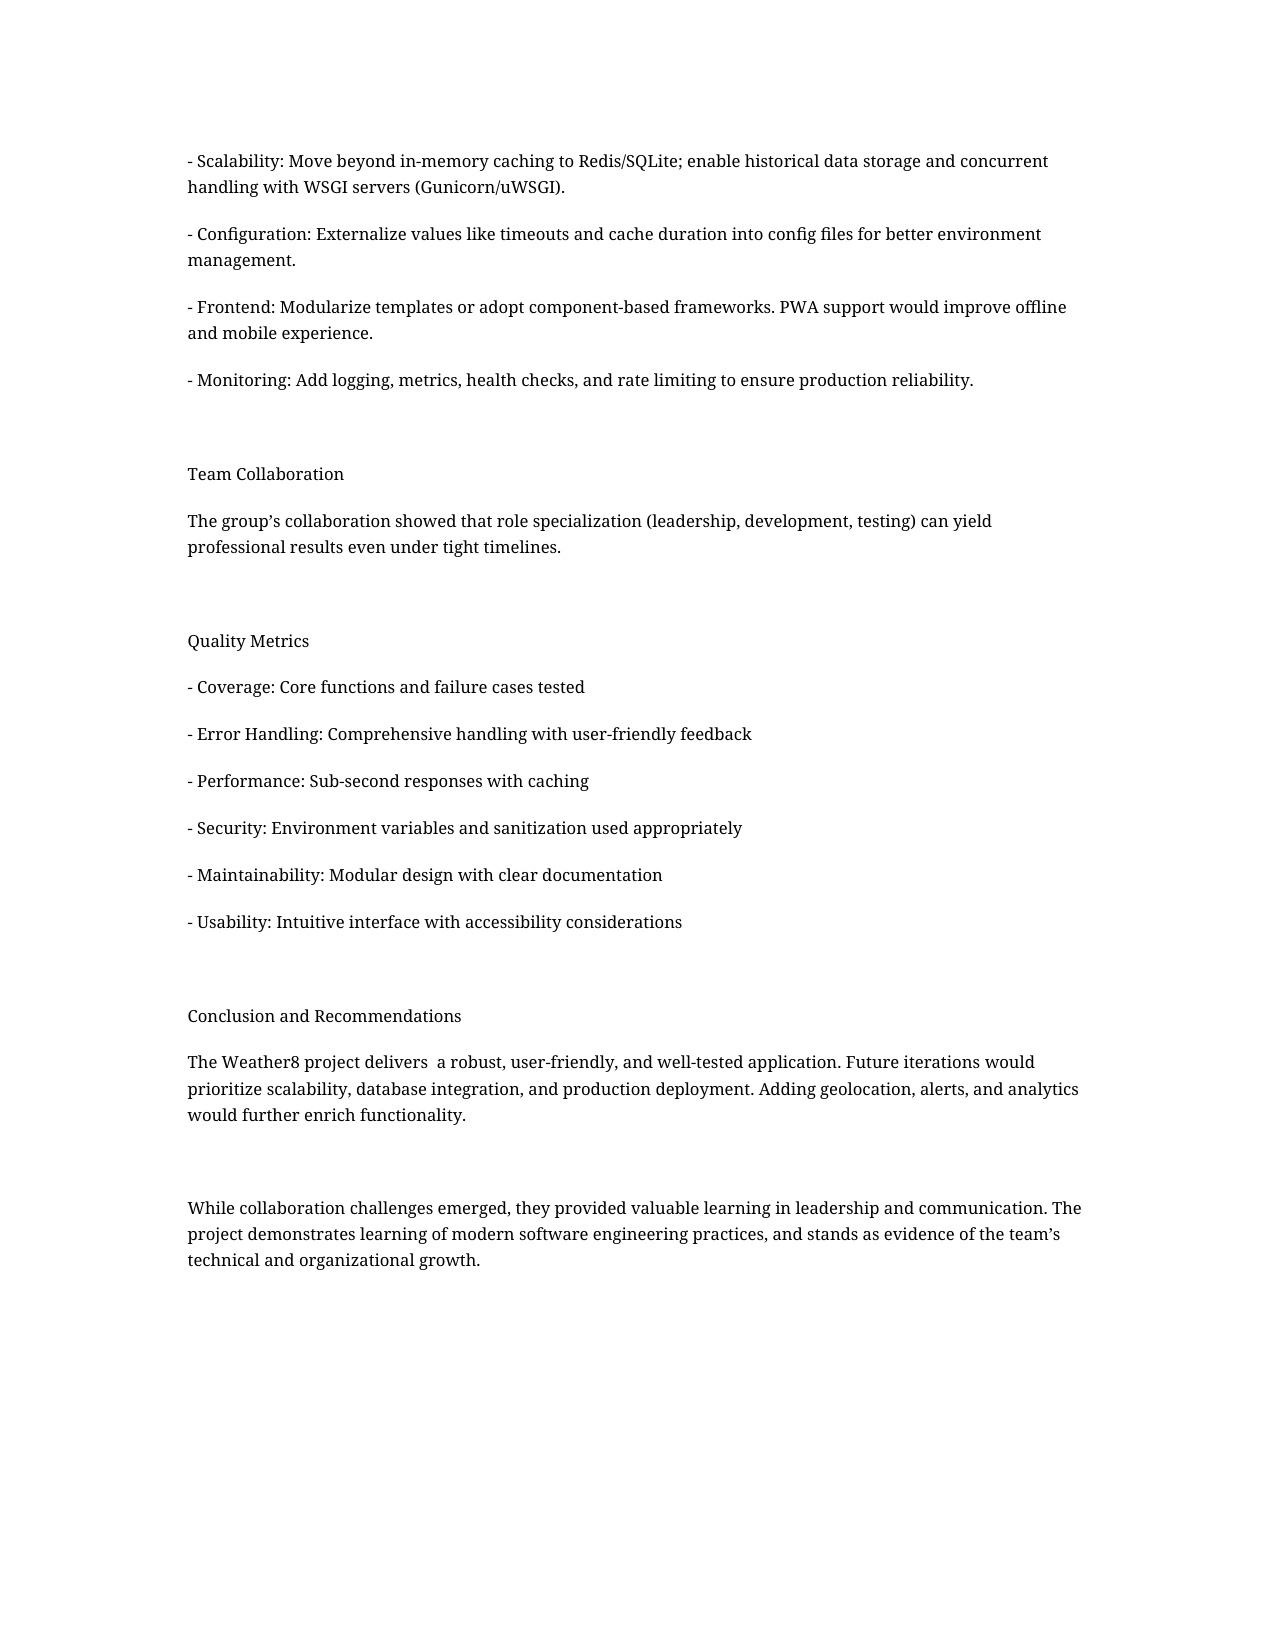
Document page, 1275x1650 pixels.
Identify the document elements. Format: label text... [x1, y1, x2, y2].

text The Weather8 project delivers a robust, user-friendly, and well-tested application. Future iterations would prioritize scalability, database integration, and production deployment. Adding geolocation, alerts, and analytics would further enrich functionality. [187, 1051, 1087, 1126]
text - Coverage: Core functions and failure cases tested [187, 676, 1087, 699]
text The group’s collaboration showed that role specialization (leadership, development, testing) can yield professional results even under tight timelines. [187, 509, 1087, 558]
text - Frontend: Modularize templates or adopt component-based frameworks. PWA support would improve offline and mobile experience. [187, 296, 1087, 344]
text Conclusion and Recommendations [187, 1004, 1087, 1027]
text - Error Handling: Comprehensive handling with user-friendly feedback [187, 723, 1087, 746]
text While collaboration challenges emerged, they provided valuable learning in leadership and communication. The project demonstrates learning of modern software engineering practices, and stands as evidence of the team’s technical and organizational growth. [187, 1197, 1087, 1272]
text Team Collaboration [187, 462, 1087, 485]
text - Performance: Sub-second responses with caching [187, 770, 1087, 792]
text - Scalability: Move beyond in-memory caching to Redis/SQLite; enable historical data storage and concurrent handling with WSGI servers (Gunicorn/uWSGI). [187, 150, 1087, 199]
text - Security: Environment variables and sanitization used appropriately [187, 817, 1087, 839]
text - Usability: Intuitive interface with accessibility considerations [187, 910, 1087, 933]
text Quality Metrics [187, 629, 1087, 652]
text - Configuration: Externalize values like timeouts and cache duration into config files for better environment management. [187, 223, 1087, 272]
text - Maintainability: Modular design with clear documentation [187, 863, 1087, 886]
text - Monitoring: Add logging, metrics, health checks, and rate limiting to ensure production reliability. [187, 369, 1087, 391]
